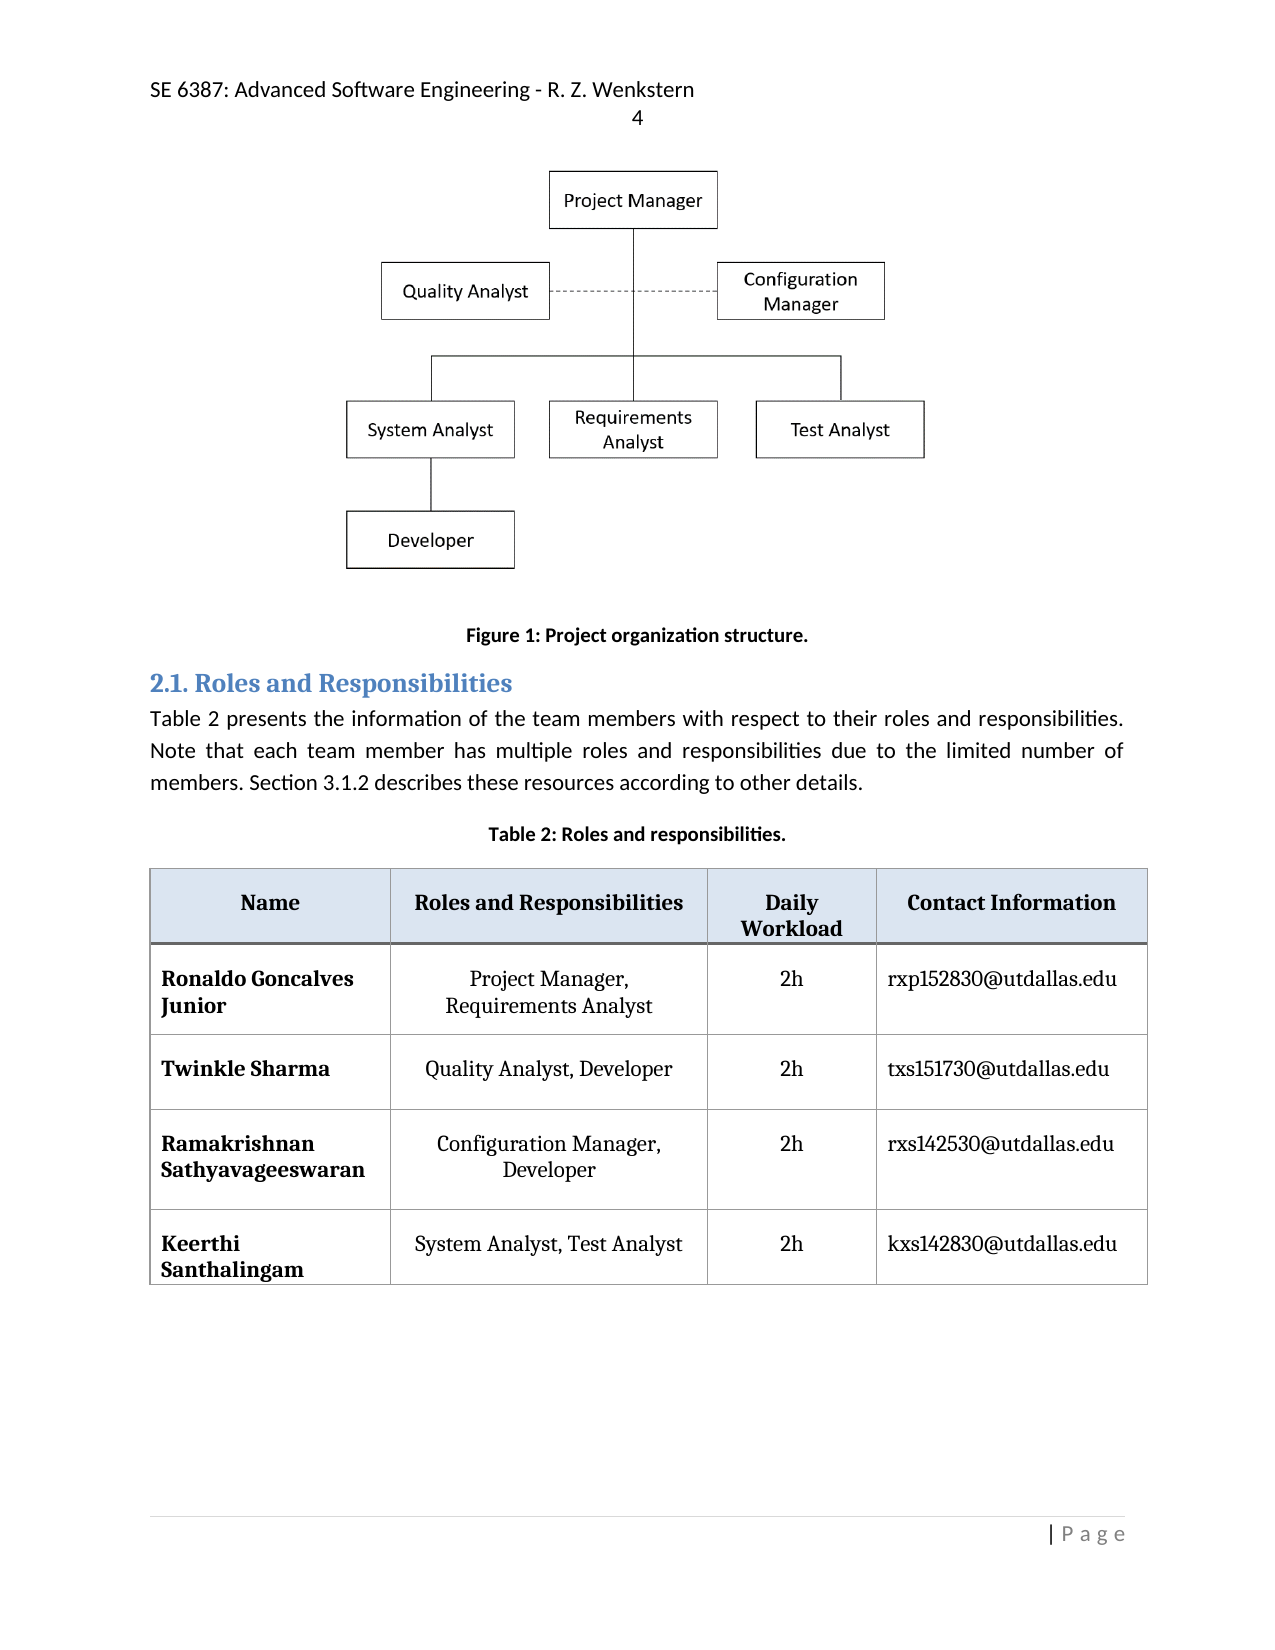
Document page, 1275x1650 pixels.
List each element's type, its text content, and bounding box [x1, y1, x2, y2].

table_cell Configuration Manager, Developer [391, 1110, 707, 1209]
table_cell rxp152830@utdallas.edu [877, 945, 1147, 1034]
table_cell Ronaldo Goncalves Junior [151, 945, 390, 1034]
subtitle 2.1. Roles and Responsibilities [150, 668, 1125, 699]
table_cell System Analyst, Test Analyst [391, 1210, 707, 1283]
table_cell 2h [708, 1210, 876, 1283]
table_cell 2h [708, 945, 876, 1034]
text Table 2: Roles and responsibilities. [150, 821, 1125, 847]
table_cell 2h [708, 1110, 876, 1209]
picture [343, 159, 932, 597]
table_cell Keerthi Santhalingam [151, 1210, 390, 1283]
table_header Roles and Responsibilities [391, 869, 707, 942]
table_cell Twinkle Sharma [151, 1035, 390, 1109]
table_header Name [151, 869, 390, 942]
table_cell rxs142530@utdallas.edu [877, 1110, 1147, 1209]
table_header Daily Workload [708, 869, 876, 942]
table_cell Ramakrishnan Sathyavageeswaran [151, 1110, 390, 1209]
table_cell kxs142830@utdallas.edu [877, 1210, 1147, 1283]
table_cell txs151730@utdallas.edu [877, 1035, 1147, 1109]
table_cell 2h [708, 1035, 876, 1109]
table_cell Project Manager, Requirements Analyst [391, 945, 707, 1034]
text Figure 1: Project organization structure. [150, 622, 1125, 647]
text Table 1 presents the information of the team members with respect to their roles and responsibilities. Note that each team member has multiple roles and responsibilities due to the limited number of members. Section 3.1.2 describes these resources according to other details. [150, 704, 1125, 796]
table_header Contact Information [877, 869, 1147, 942]
table_cell Quality Analyst, Developer [391, 1035, 707, 1109]
